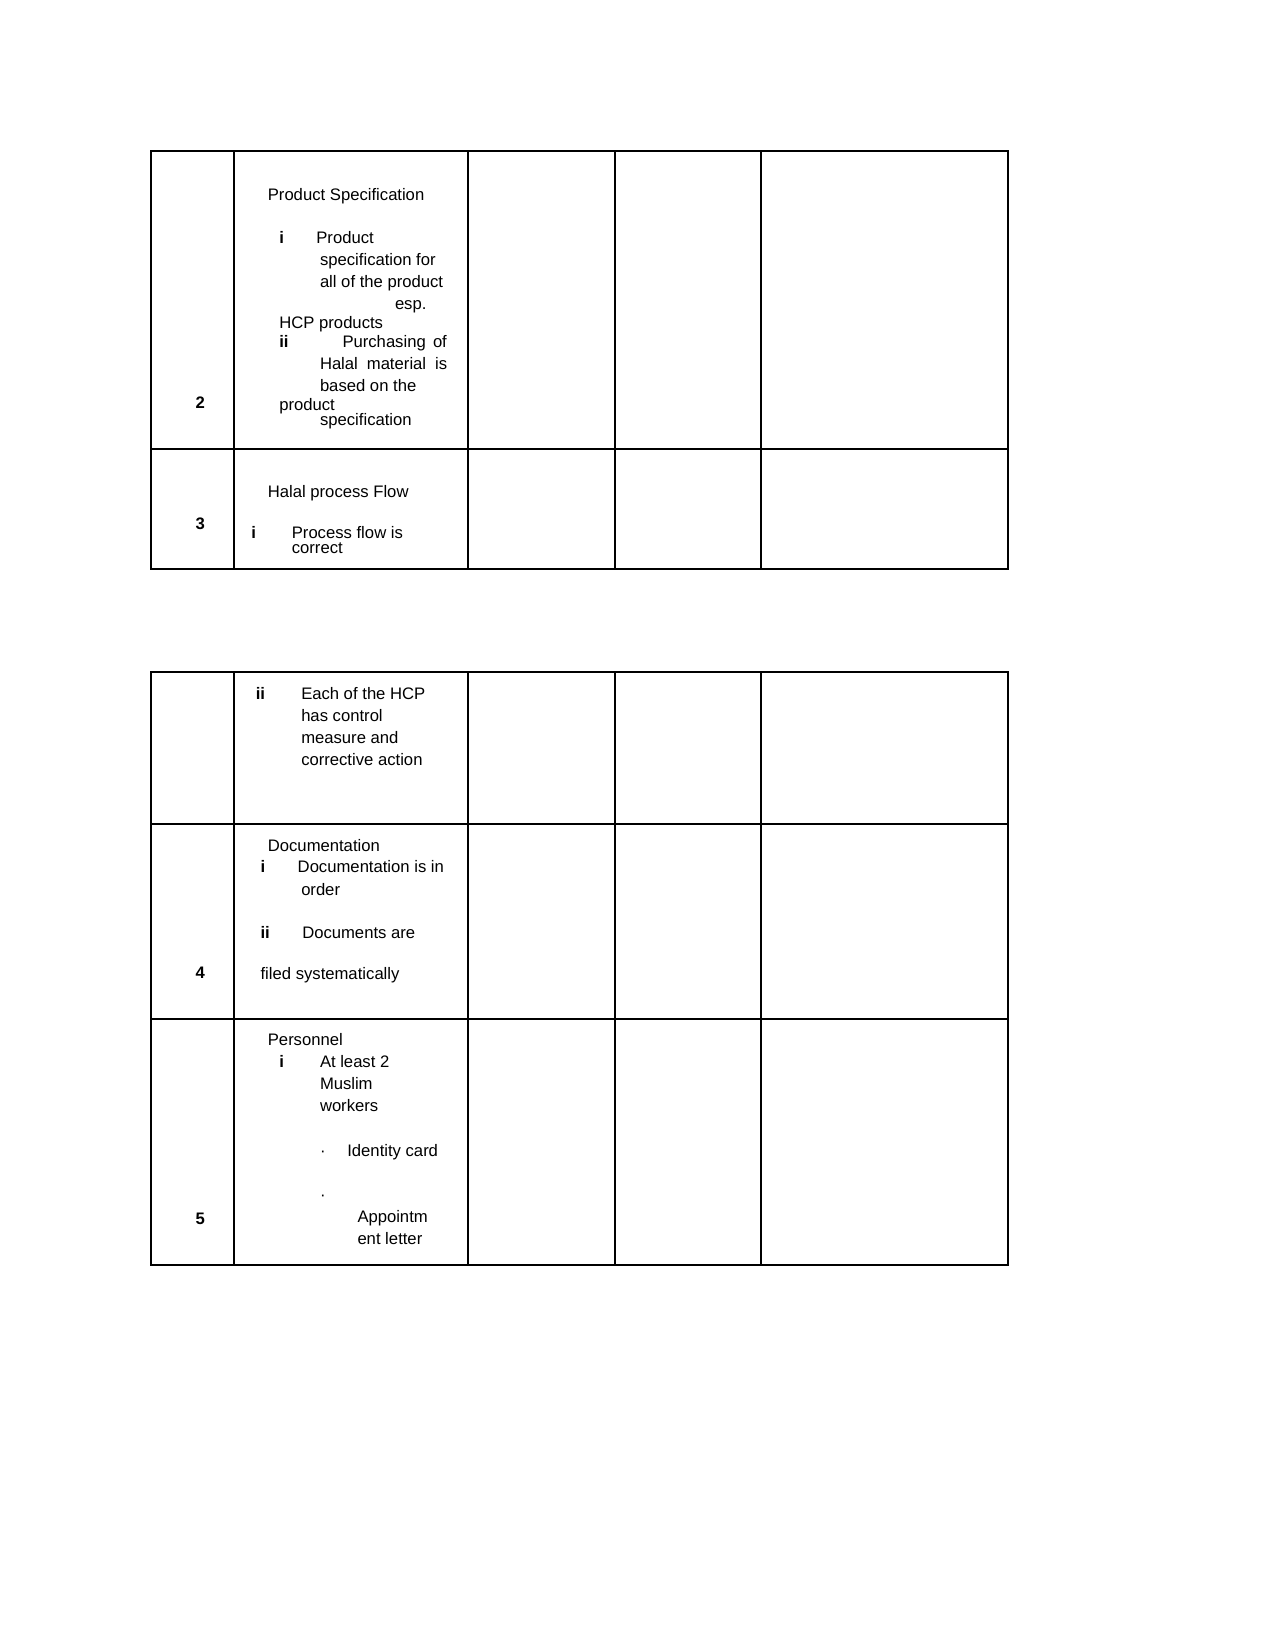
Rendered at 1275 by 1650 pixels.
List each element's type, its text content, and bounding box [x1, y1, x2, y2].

table_cell [762, 450, 1007, 568]
table_header [616, 673, 760, 823]
table_cell 2 [152, 152, 233, 447]
table_cell [469, 450, 614, 568]
table_cell [616, 825, 760, 1018]
table_cell Documentation i Documentation is in order ii Documents are filed systematically [235, 825, 467, 1018]
table_cell [469, 825, 614, 1018]
table_cell 4 [152, 825, 233, 1018]
table_cell [762, 825, 1007, 1018]
table_cell [762, 152, 1007, 447]
table_cell 3 [152, 450, 233, 568]
table_cell [469, 152, 614, 447]
table_cell [469, 1020, 614, 1264]
table_cell [616, 450, 760, 568]
table_cell Halal process Flow i Process flow is correct [235, 450, 467, 568]
table_cell Product Specification i Product specification for all of the product esp. HCP products ii Purchasing of Halal material is based on the product specification [235, 152, 467, 447]
table_header [152, 673, 233, 823]
table_cell [616, 1020, 760, 1264]
table_header ii Each of the HCP has control measure and corrective action [235, 673, 467, 823]
table_header [762, 673, 1007, 823]
table_header [469, 673, 614, 823]
table_cell Personnel i At least 2 Muslim workers · Identity card · Appointment letter [235, 1020, 467, 1264]
table_cell [616, 152, 760, 447]
table_cell [762, 1020, 1007, 1264]
table_cell 5 [152, 1020, 233, 1264]
